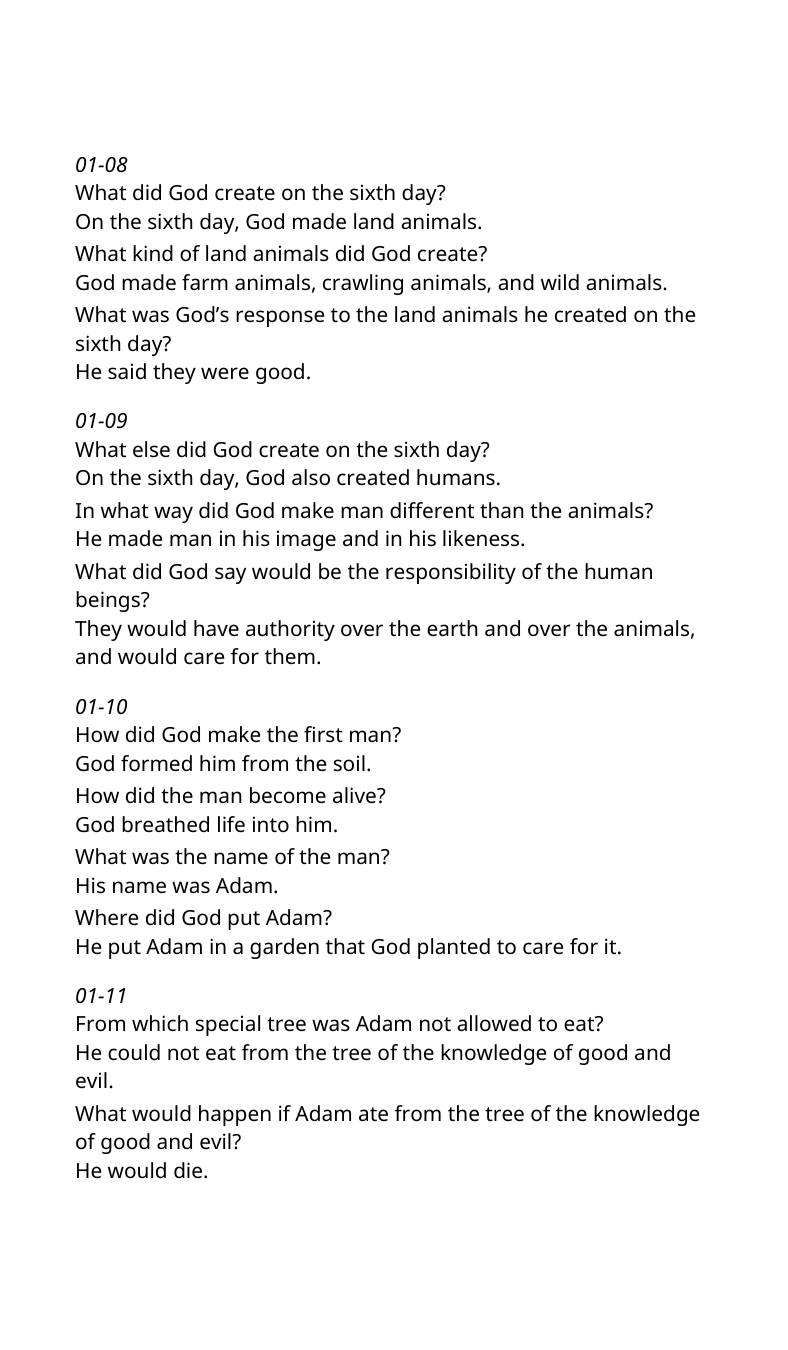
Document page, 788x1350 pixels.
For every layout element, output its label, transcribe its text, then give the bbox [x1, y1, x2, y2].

subtitle 01-08 [75, 150, 712, 178]
text What did God create on the sixth day? On the sixth day, God made land animals. [75, 178, 712, 235]
text What was God’s response to the land animals he created on the sixth day? He said they were good. [75, 301, 712, 386]
text What kind of land animals did God create? God made farm animals, crawling animals, and wild animals. [75, 239, 712, 296]
text What was the name of the man? His name was Adam. [75, 842, 712, 899]
text What else did God create on the sixth day? On the sixth day, God also created humans. [75, 435, 712, 492]
text What did God say would be the responsibility of the human beings? They would have authority over the earth and over the animals, and would care for them. [75, 557, 712, 671]
text In what way did God make man different than the animals? He made man in his image and in his likeness. [75, 496, 712, 553]
subtitle 01-11 [75, 981, 712, 1009]
subtitle 01-09 [75, 407, 712, 435]
text How did God make the first man? God formed him from the soil. [75, 720, 712, 777]
text From which special tree was Adam not allowed to eat? He could not eat from the tree of the knowledge of good and evil. [75, 1009, 712, 1095]
text How did the man become alive? God breathed life into him. [75, 781, 712, 838]
text What would happen if Adam ate from the tree of the knowledge of good and evil? He would die. [75, 1099, 712, 1184]
subtitle 01-10 [75, 692, 712, 720]
text Where did God put Adam? He put Adam in a garden that God planted to care for it. [75, 903, 712, 960]
